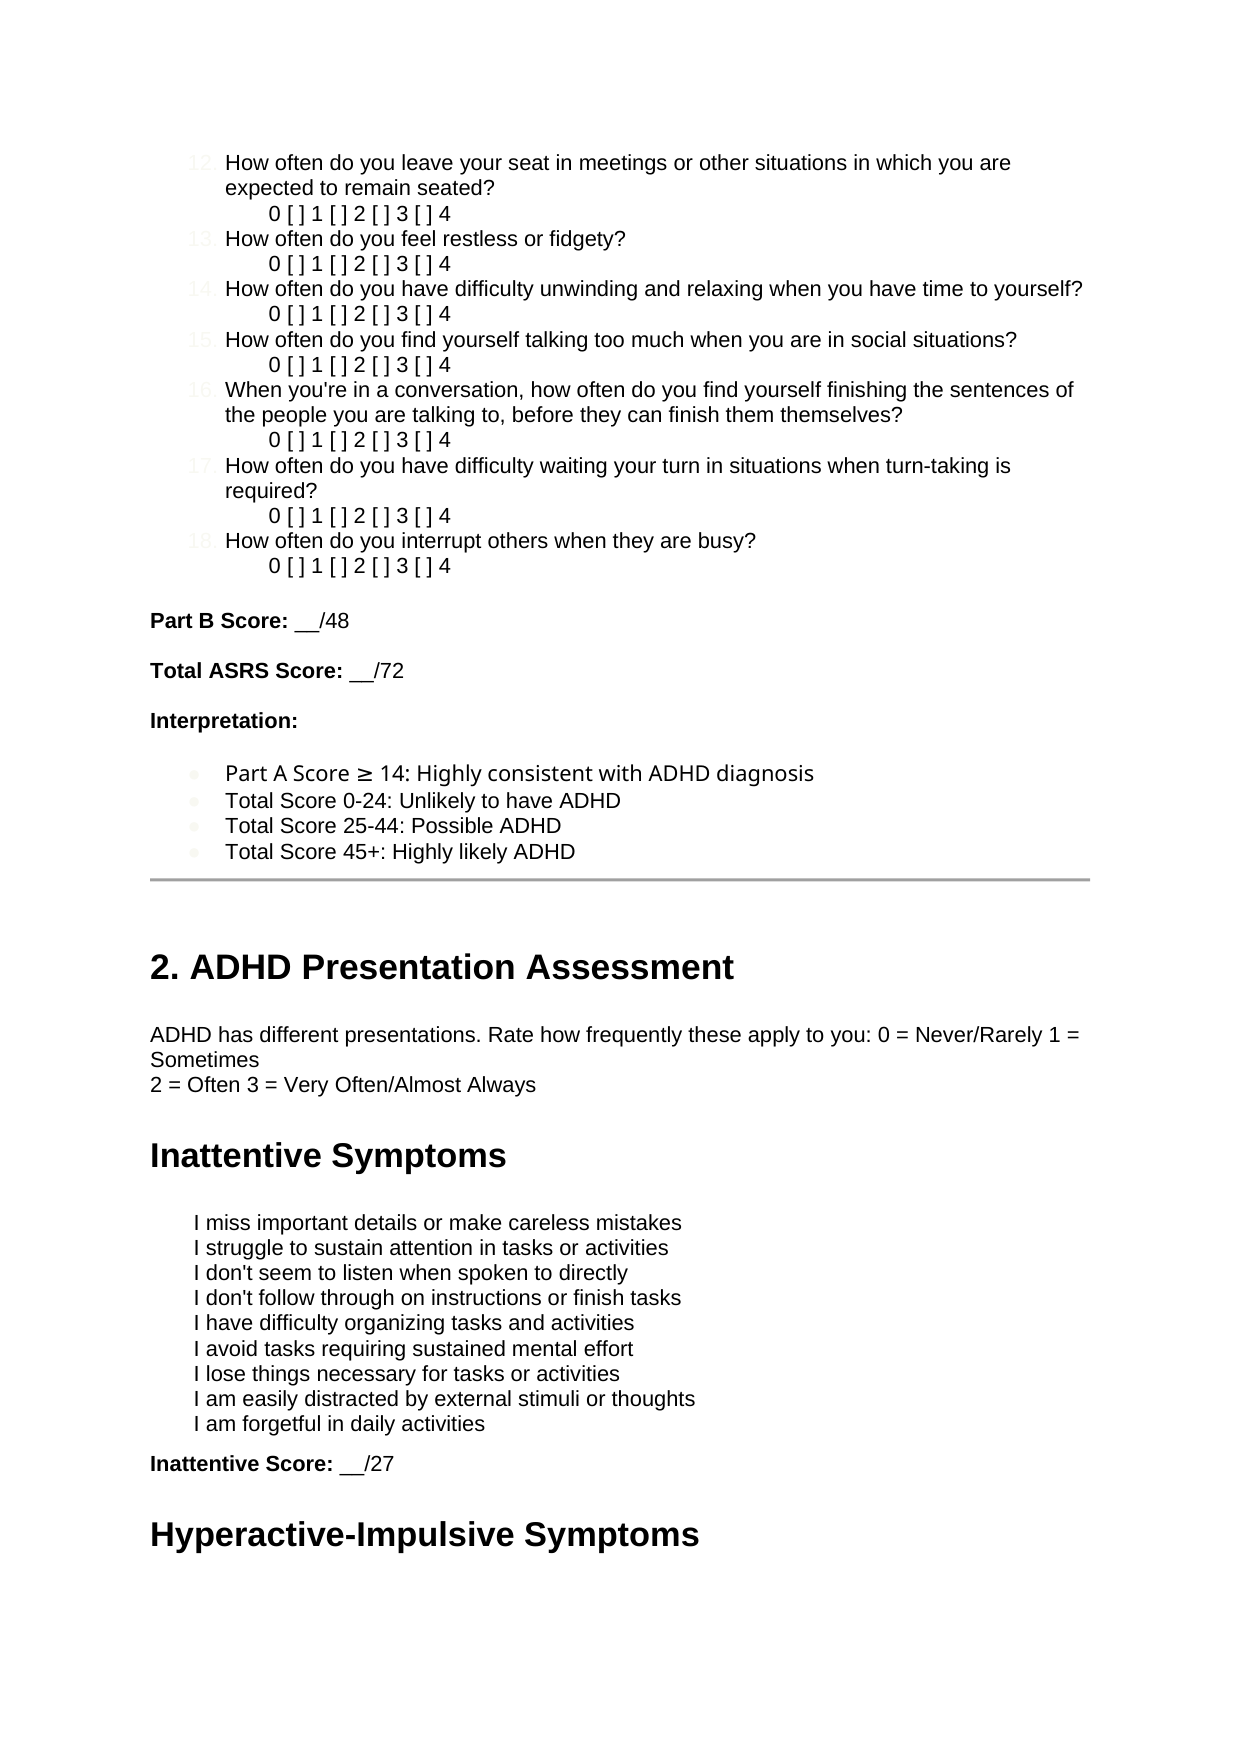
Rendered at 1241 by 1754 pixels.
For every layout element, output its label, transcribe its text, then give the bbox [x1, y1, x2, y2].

list I don't seem to listen when spoken to directly [187, 1260, 1090, 1285]
subtitle Inattentive Symptoms [150, 1135, 1090, 1174]
text Interpretation: [150, 708, 1090, 733]
list Total Score 45+: Highly likely ADHD [187, 838, 1090, 864]
list How often do you interrupt others when they are busy? [187, 528, 1090, 553]
list I struggle to sustain attention in tasks or activities [187, 1235, 1090, 1260]
list 0 [ ] 1 [ ] 2 [ ] 3 [ ] 4 [262, 352, 1090, 377]
list I lose things necessary for tasks or activities [187, 1361, 1090, 1386]
list How often do you feel restless or fidgety? [187, 226, 1090, 251]
list 0 [ ] 1 [ ] 2 [ ] 3 [ ] 4 [262, 427, 1090, 452]
list I am easily distracted by external stimuli or thoughts [187, 1386, 1090, 1411]
list Part A Score ≥ 14: Highly consistent with ADHD diagnosis [187, 758, 1090, 788]
list 0 [ ] 1 [ ] 2 [ ] 3 [ ] 4 [262, 301, 1090, 326]
list How often do you find yourself talking too much when you are in social situations? [187, 326, 1090, 352]
list 0 [ ] 1 [ ] 2 [ ] 3 [ ] 4 [262, 251, 1090, 276]
list 0 [ ] 1 [ ] 2 [ ] 3 [ ] 4 [262, 553, 1090, 578]
list I have difficulty organizing tasks and activities [187, 1310, 1090, 1336]
list How often do you have difficulty unwinding and relaxing when you have time to yourself? [187, 276, 1090, 301]
list When you're in a conversation, how often do you find yourself finishing the sentences of the people you are talking to, before they can finish them themselves? [187, 377, 1090, 427]
list I don't follow through on instructions or finish tasks [187, 1285, 1090, 1310]
list 0 [ ] 1 [ ] 2 [ ] 3 [ ] 4 [262, 503, 1090, 528]
list Total Score 25-44: Possible ADHD [187, 813, 1090, 838]
list I miss important details or make careless mistakes [187, 1209, 1090, 1235]
text Part B Score: __/48 [150, 608, 1090, 633]
list Total Score 0-24: Unlikely to have ADHD [187, 788, 1090, 813]
text Total ASRS Score: __/72 [150, 658, 1090, 683]
list I am forgetful in daily activities [187, 1411, 1090, 1436]
subtitle Hyperactive-Impulsive Symptoms [150, 1514, 1090, 1553]
list I avoid tasks requiring sustained mental effort [187, 1336, 1090, 1361]
list How often do you leave your seat in meetings or other situations in which you are expected to remain seated? [187, 150, 1090, 200]
text Inattentive Score: __/27 [150, 1451, 1090, 1476]
text ADHD has different presentations. Rate how frequently these apply to you: 0 = Never/Rarely 1 = Sometimes 2 = Often 3 = Very Often/Almost Always [150, 1022, 1090, 1097]
list 0 [ ] 1 [ ] 2 [ ] 3 [ ] 4 [262, 200, 1090, 226]
list How often do you have difficulty waiting your turn in situations when turn-taking is required? [187, 452, 1090, 503]
subtitle 2. ADHD Presentation Assessment [150, 946, 1090, 987]
